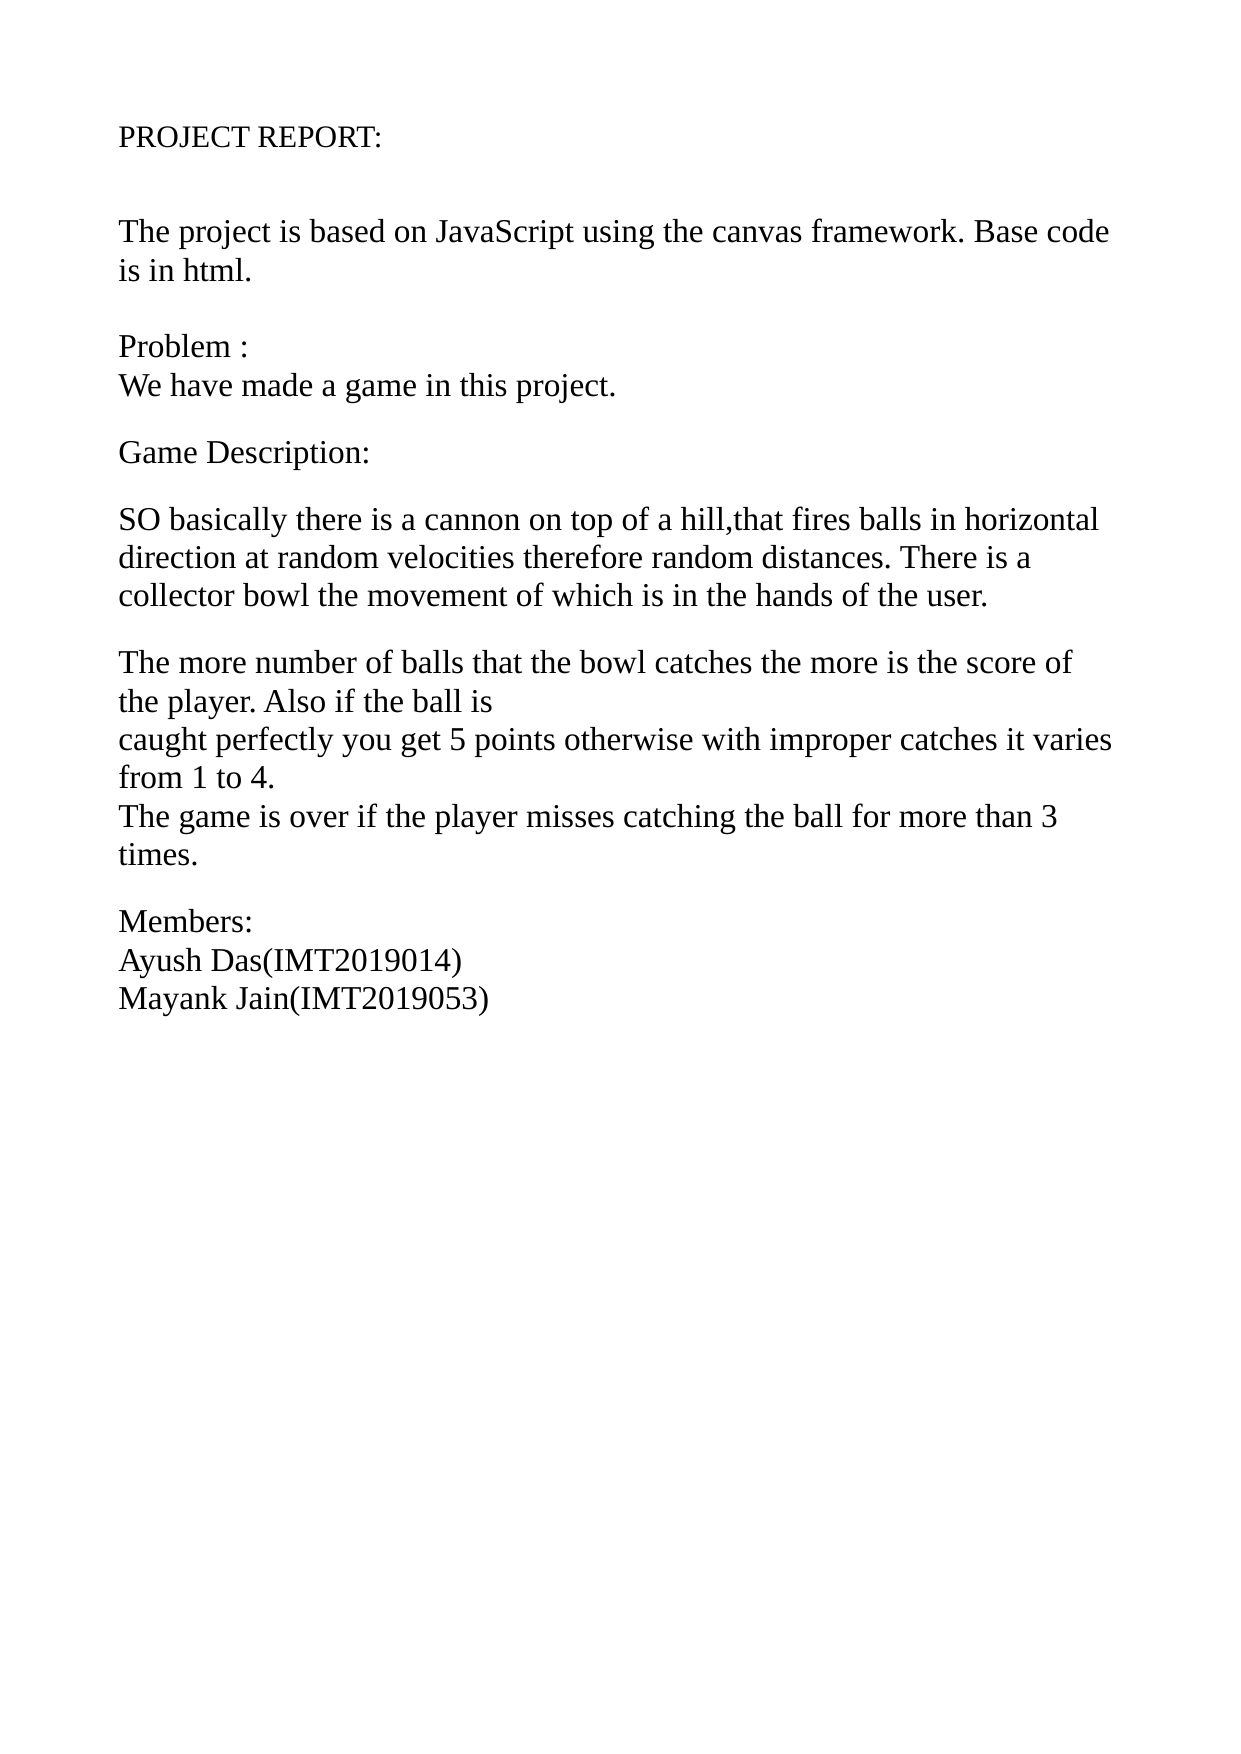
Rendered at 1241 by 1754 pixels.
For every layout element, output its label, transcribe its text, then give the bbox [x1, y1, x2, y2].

text Ayush Das(IMT2019014) [118, 940, 1122, 978]
text caught perfectly you get 5 points otherwise with improper catches it varies from 1 to 4. [118, 719, 1122, 796]
text Problem : [118, 327, 1122, 365]
text The game is over if the player misses catching the ball for more than 3 times. [118, 796, 1122, 873]
text The more number of balls that the bowl catches the more is the score of the player. Also if the ball is [118, 643, 1122, 719]
text We have made a game in this project. [118, 365, 1122, 403]
text PROJECT REPORT: [118, 118, 1122, 154]
text SO basically there is a cannon on top of a hill,that fires balls in horizontal direction at random velocities therefore random distances. There is a collector bowl the movement of which is in the hands of the user. [118, 499, 1122, 614]
text Mayank Jain(IMT2019053) [118, 978, 1122, 1017]
text The project is based on JavaScript using the canvas framework. Base code is in html. [118, 212, 1122, 288]
text Game Description: [118, 432, 1122, 470]
text Members: [118, 902, 1122, 940]
